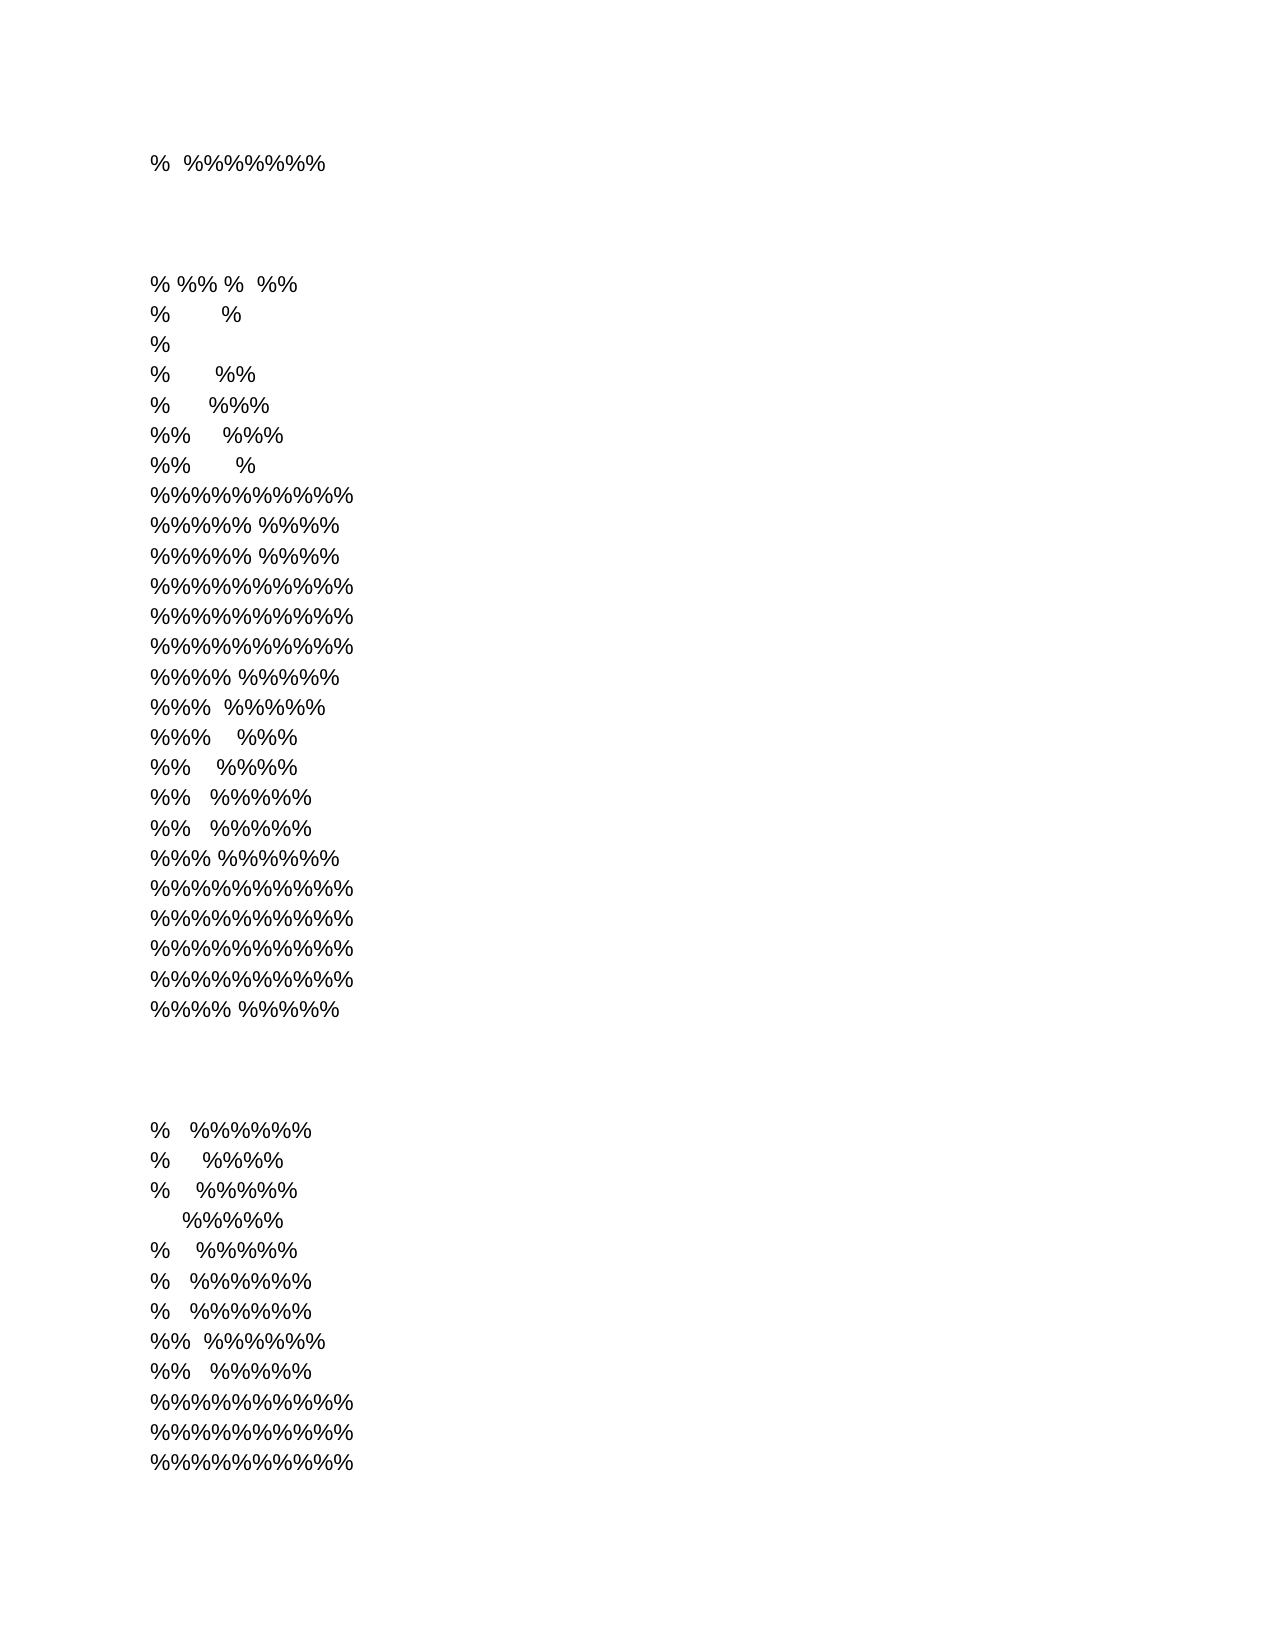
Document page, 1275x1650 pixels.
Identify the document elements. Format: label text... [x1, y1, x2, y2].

text %%% %%%%% [150, 694, 1125, 720]
text %%%%%%%%%% [150, 966, 1125, 992]
text %% %%%%% [150, 814, 1125, 841]
text % %%%%% [150, 1237, 1125, 1264]
text %% %%%%% [150, 784, 1125, 811]
text %% %%%%%% [150, 1328, 1125, 1354]
text %%%%% [150, 1207, 1125, 1234]
text %%%%%%%%%% [150, 875, 1125, 901]
text %%%%%%%%%% [150, 603, 1125, 629]
text %%% %%%%%% [150, 845, 1125, 871]
text % %% [150, 361, 1125, 388]
text %%%%%%%%%% [150, 935, 1125, 962]
text % % [150, 301, 1125, 327]
text % %%%%%% [150, 1117, 1125, 1143]
text % %%%%% [150, 1177, 1125, 1203]
text %%%%%%%%%% [150, 573, 1125, 599]
text %%%%%%%%%% [150, 1449, 1125, 1475]
text %%% %%% [150, 724, 1125, 750]
text %%%%% %%%% [150, 512, 1125, 539]
text %%%%%%%%%% [150, 905, 1125, 932]
text %% %%% [150, 422, 1125, 448]
text %%%% %%%%% [150, 663, 1125, 690]
text % %%%%%% [150, 1298, 1125, 1324]
text %% %%%% [150, 754, 1125, 781]
text % %%% [150, 392, 1125, 418]
text %%%% %%%%% [150, 996, 1125, 1022]
text %%%%% %%%% [150, 543, 1125, 569]
text % %%%% [150, 1147, 1125, 1173]
text % %%%%%% [150, 1268, 1125, 1294]
text % %% % %% [150, 271, 1125, 297]
text %%%%%%%%%% [150, 1419, 1125, 1445]
text %%%%%%%%%% [150, 482, 1125, 509]
text % [150, 331, 1125, 358]
text %% %%%%% [150, 1358, 1125, 1385]
text %%%%%%%%%% [150, 633, 1125, 660]
text %%%%%%%%%% [150, 1388, 1125, 1415]
text %% % [150, 452, 1125, 478]
text % %%%%%%% [150, 150, 1125, 176]
